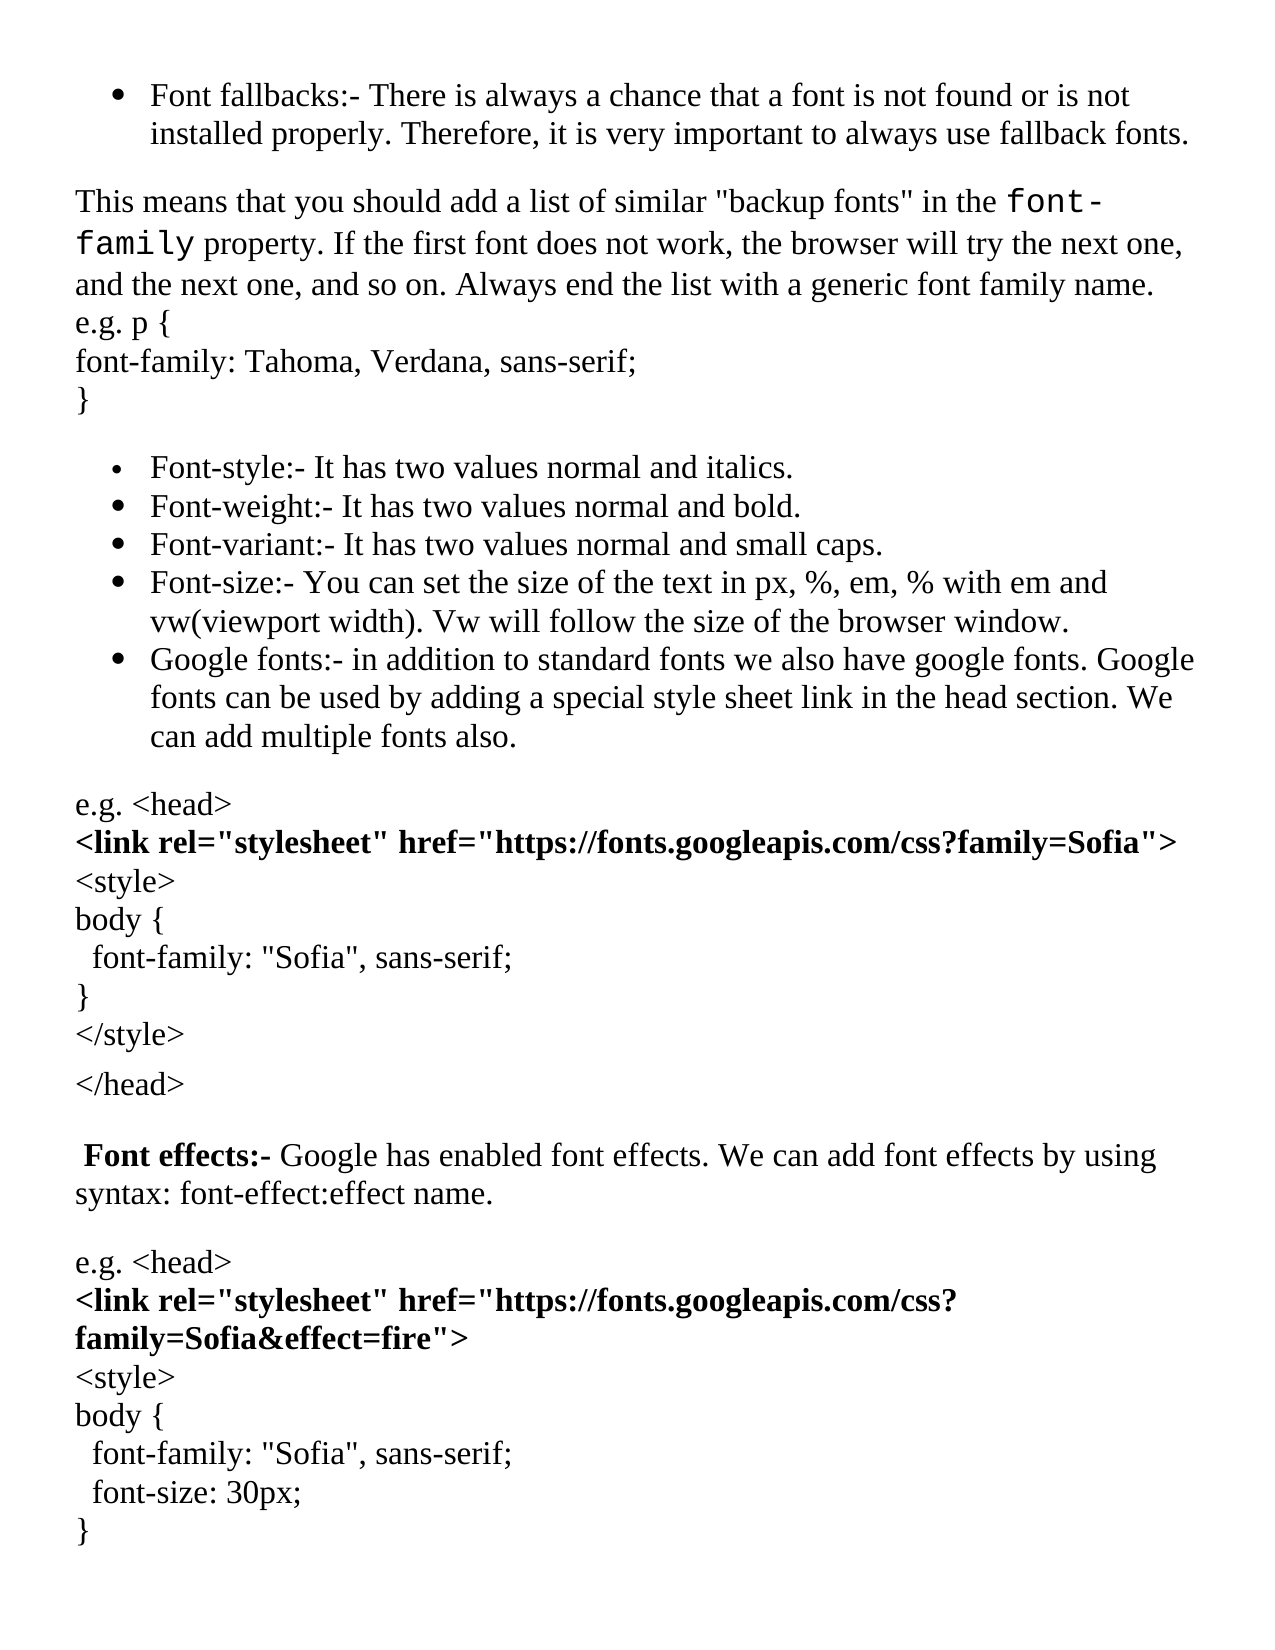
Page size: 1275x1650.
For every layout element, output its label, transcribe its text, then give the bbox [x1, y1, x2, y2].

text e.g. <head> <link rel="stylesheet" href="https://fonts.googleapis.com/css?family=Sofia"> <style> body { font-family: "Sofia", sans-serif; } </style> </head> [75, 784, 1200, 1105]
text Font effects:- Google has enabled font effects. We can add font effects by using syntax: font-effect:effect name. [75, 1135, 1200, 1212]
list Google fonts:- in addition to standard fonts we also have google fonts. Google fonts can be used by adding a special style sheet link in the head section. We can add multiple fonts also. [112, 639, 1200, 754]
list Font-weight:- It has two values normal and bold. [112, 486, 1200, 524]
list Font-size:- You can set the size of the text in px, %, em, % with em and vw(viewport width). Vw will follow the size of the browser window. [112, 562, 1200, 639]
list Font-style:- It has two values normal and italics. [112, 447, 1200, 486]
list Font-variant:- It has two values normal and small caps. [112, 524, 1200, 562]
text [75, 1242, 1200, 1548]
text This means that you should add a list of similar "backup fonts" in the font-family property. If the first font does not work, the browser will try the next one, and the next one, and so on. Always end the list with a generic font family name. e.g. p { font-family: Tahoma, Verdana, sans-serif; } [75, 182, 1200, 417]
list Font fallbacks:- There is always a chance that a font is not found or is not installed properly. Therefore, it is very important to always use fallback fonts. [112, 75, 1200, 152]
